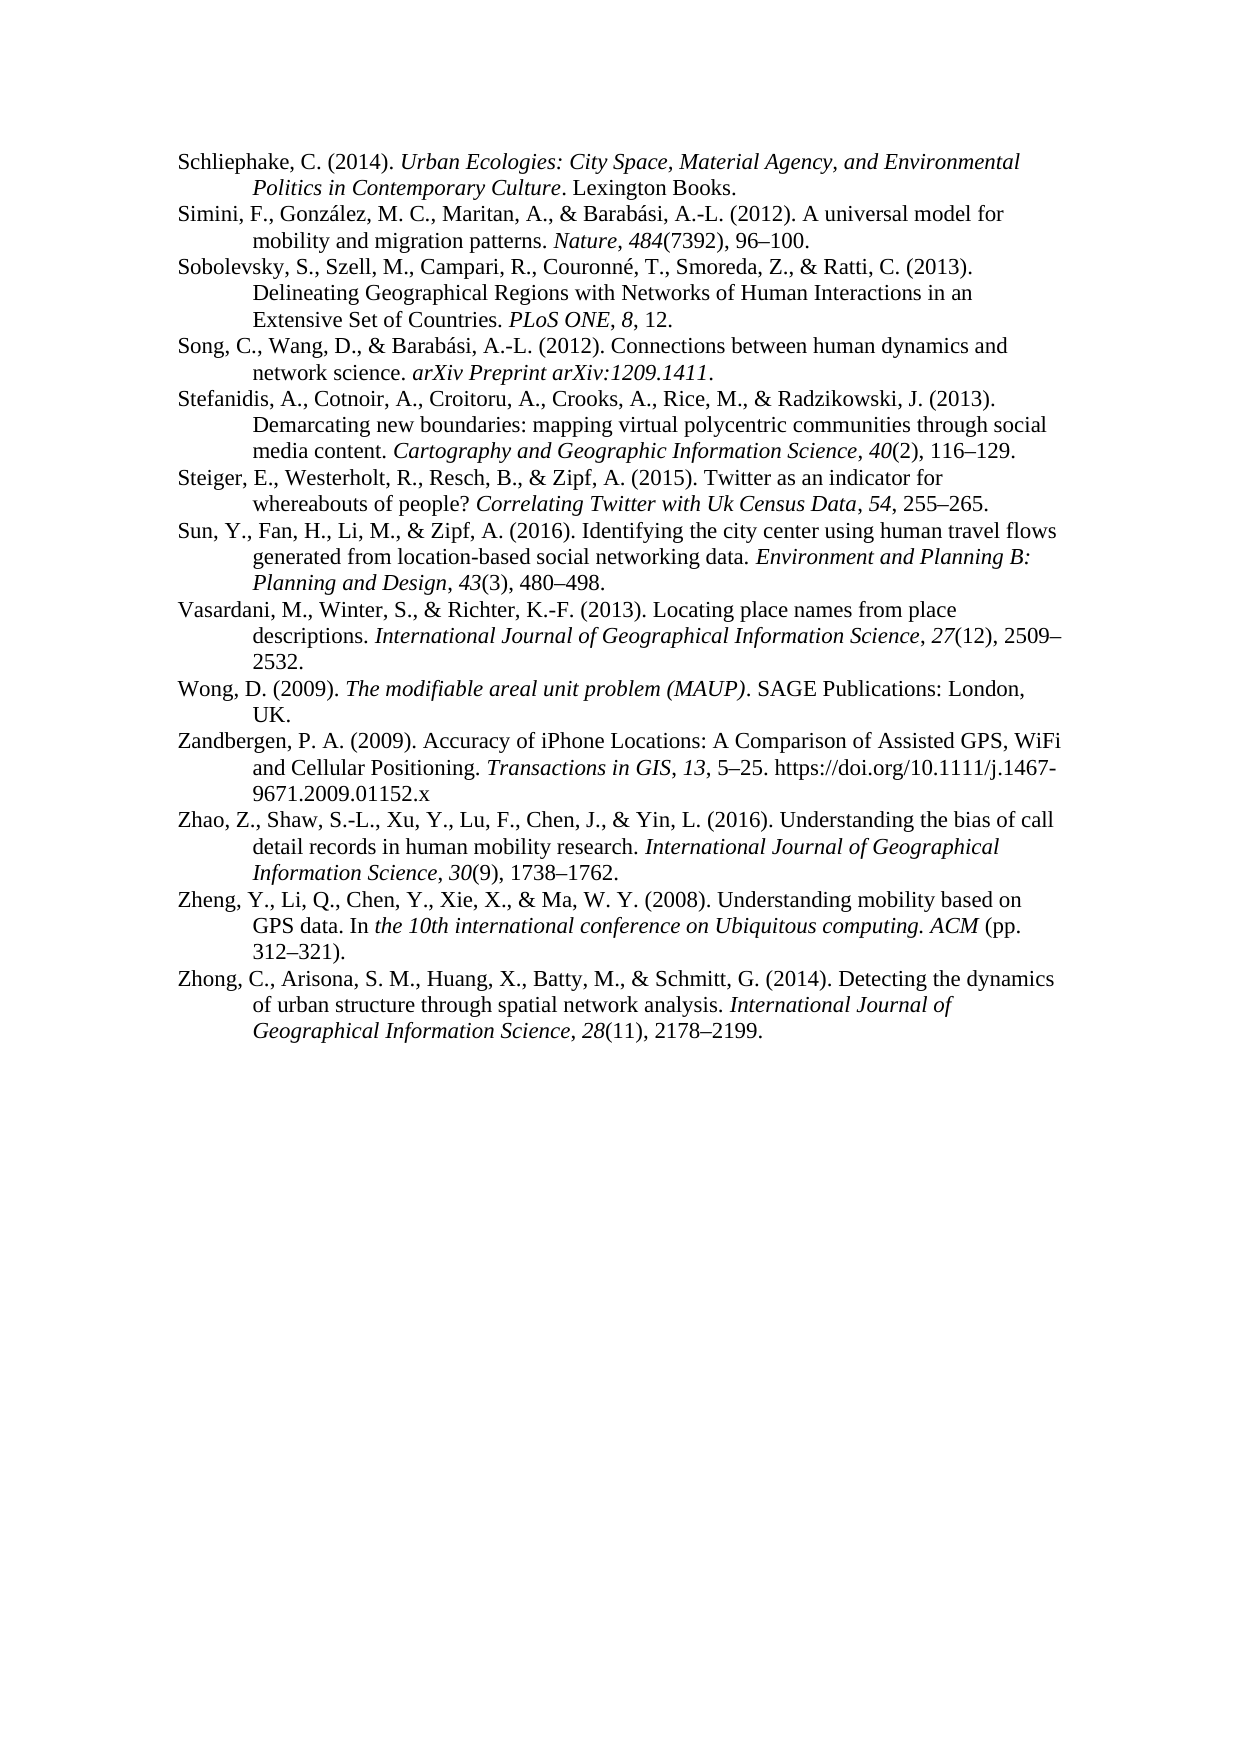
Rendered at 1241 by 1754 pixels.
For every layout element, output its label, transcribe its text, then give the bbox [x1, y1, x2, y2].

text Schliephake, C. (2014). Urban Ecologies: City Space, Material Agency, and Environmental Politics in Contemporary Culture. Lexington Books. [177, 148, 1063, 200]
text Sun, Y., Fan, H., Li, M., & Zipf, A. (2016). Identifying the city center using human travel flows generated from location-based social networking data. Environment and Planning B: Planning and Design, 43(3), 480–498. [177, 517, 1063, 596]
text Zandbergen, P. A. (2009). Accuracy of iPhone Locations: A Comparison of Assisted GPS, WiFi and Cellular Positioning. Transactions in GIS, 13, 5–25. https://doi.org/10.1111/j.1467-9671.2009.01152.x [177, 727, 1063, 807]
text Simini, F., González, M. C., Maritan, A., & Barabási, A.-L. (2012). A universal model for mobility and migration patterns. Nature, 484(7392), 96–100. [177, 200, 1063, 253]
text Vasardani, M., Winter, S., & Richter, K.-F. (2013). Locating place names from place descriptions. International Journal of Geographical Information Science, 27(12), 2509–2532. [177, 596, 1063, 675]
text Zheng, Y., Li, Q., Chen, Y., Xie, X., & Ma, W. Y. (2008). Understanding mobility based on GPS data. In the 10th international conference on Ubiquitous computing. ACM (pp. 312–321). [177, 886, 1063, 965]
text Wong, D. (2009). The modifiable areal unit problem (MAUP). SAGE Publications: London, UK. [177, 675, 1063, 727]
text Sobolevsky, S., Szell, M., Campari, R., Couronné, T., Smoreda, Z., & Ratti, C. (2013). Delineating Geographical Regions with Networks of Human Interactions in an Extensive Set of Countries. PLoS ONE, 8, 12. [177, 253, 1063, 332]
text Steiger, E., Westerholt, R., Resch, B., & Zipf, A. (2015). Twitter as an indicator for whereabouts of people? Correlating Twitter with Uk Census Data, 54, 255–265. [177, 464, 1063, 517]
text Song, C., Wang, D., & Barabási, A.-L. (2012). Connections between human dynamics and network science. arXiv Preprint arXiv:1209.1411. [177, 332, 1063, 385]
text Stefanidis, A., Cotnoir, A., Croitoru, A., Crooks, A., Rice, M., & Radzikowski, J. (2013). Demarcating new boundaries: mapping virtual polycentric communities through social media content. Cartography and Geographic Information Science, 40(2), 116–129. [177, 385, 1063, 464]
text Zhao, Z., Shaw, S.-L., Xu, Y., Lu, F., Chen, J., & Yin, L. (2016). Understanding the bias of call detail records in human mobility research. International Journal of Geographical Information Science, 30(9), 1738–1762. [177, 807, 1063, 886]
text Zhong, C., Arisona, S. M., Huang, X., Batty, M., & Schmitt, G. (2014). Detecting the dynamics of urban structure through spatial network analysis. International Journal of Geographical Information Science, 28(11), 2178–2199. [177, 965, 1063, 1044]
